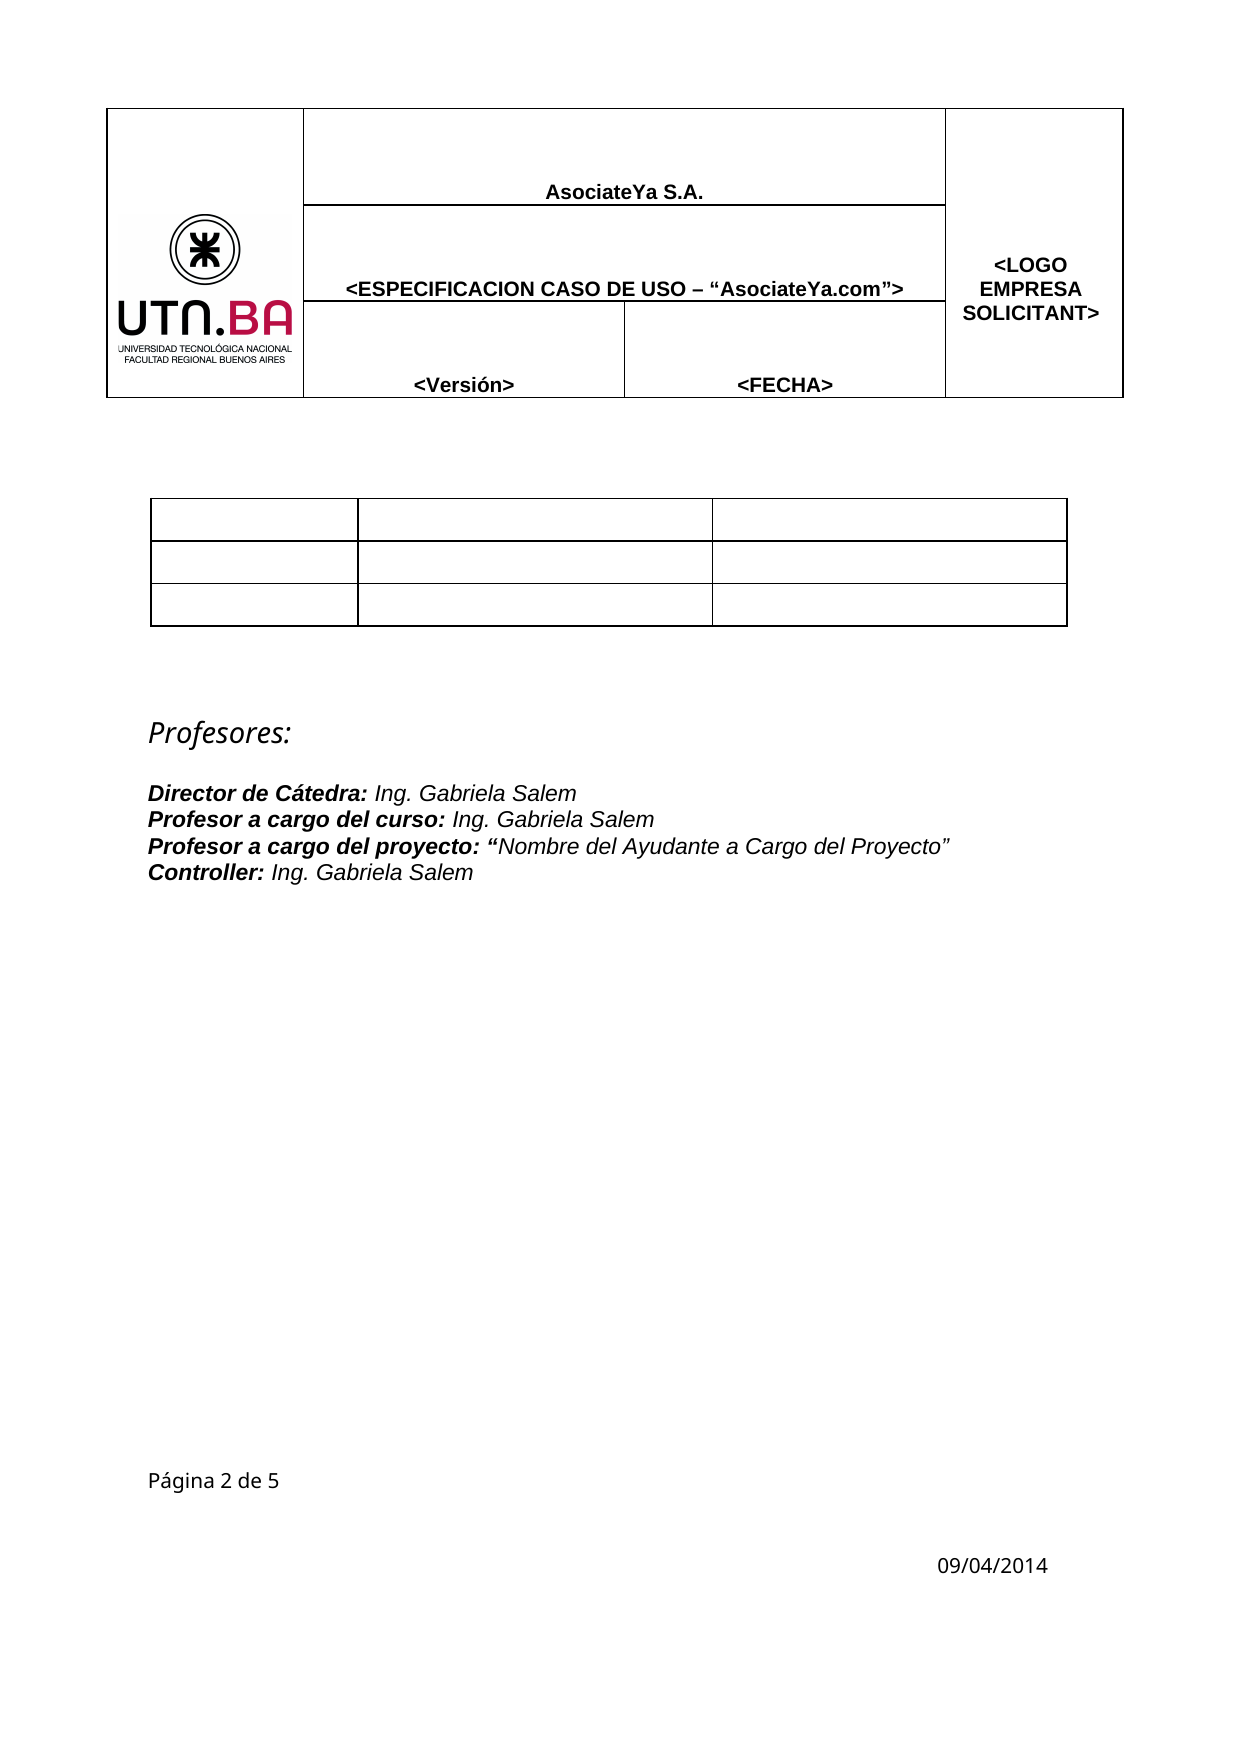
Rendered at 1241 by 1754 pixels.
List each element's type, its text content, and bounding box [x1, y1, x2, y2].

table_cell [152, 499, 357, 540]
text Controller: Ing. Gabriela Salem [148, 859, 1092, 885]
table_cell [359, 542, 712, 582]
table_cell [713, 499, 1066, 540]
table_cell [152, 542, 357, 582]
table_cell [152, 584, 357, 625]
text Director de Cátedra: Ing. Gabriela Salem [148, 780, 1092, 806]
table_cell [713, 584, 1066, 625]
text Profesor a cargo del curso: Ing. Gabriela Salem [148, 806, 1092, 833]
text Profesor a cargo del proyecto: “Nombre del Ayudante a Cargo del Proyecto” [148, 833, 1092, 859]
table_cell [359, 584, 712, 625]
table_cell [359, 499, 712, 540]
title Profesores: [148, 712, 1092, 752]
table_cell [713, 542, 1066, 582]
picture [118, 214, 292, 363]
